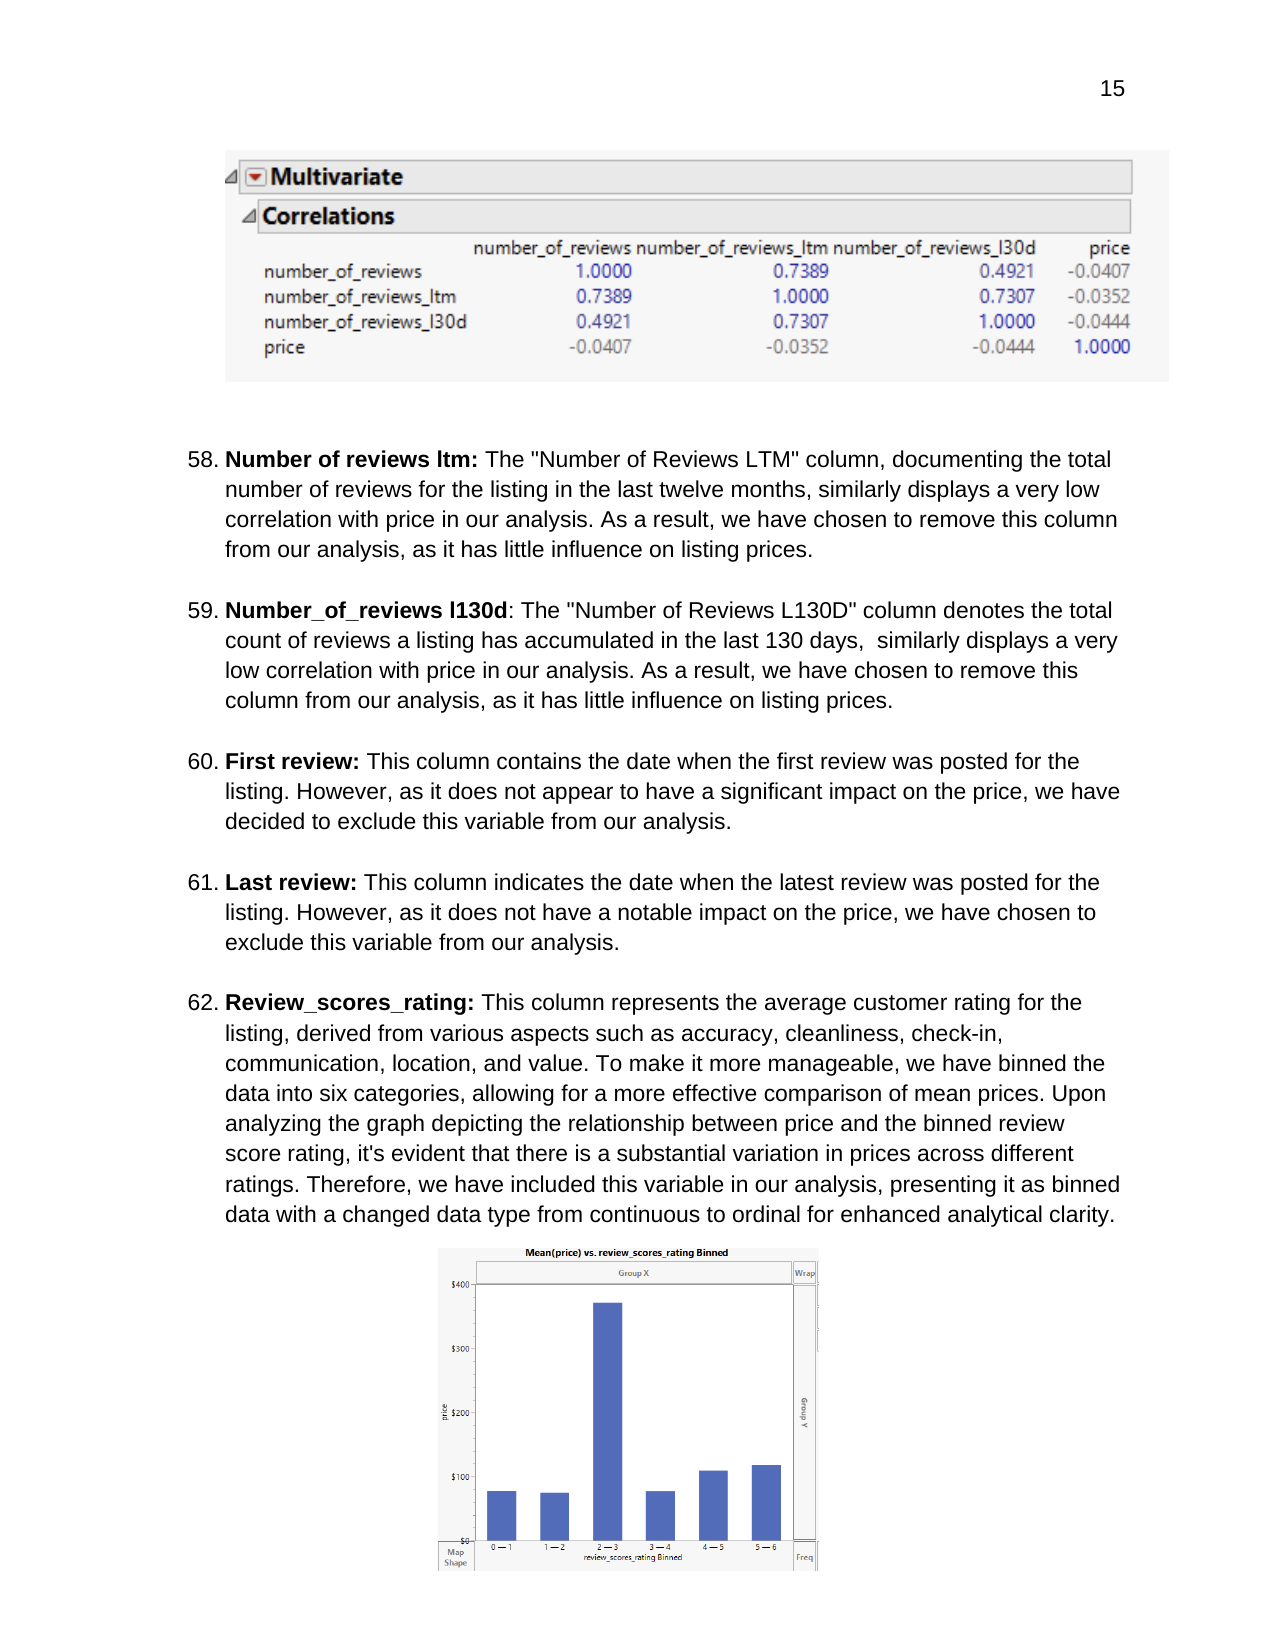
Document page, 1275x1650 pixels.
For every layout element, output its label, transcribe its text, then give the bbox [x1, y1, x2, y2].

list Number_of_reviews l130d: The "Number of Reviews L130D" column denotes the total count of reviews a listing has accumulated in the last 130 days, similarly displays a very low correlation with price in our analysis. As a result, we have chosen to remove this column from our analysis, as it has little influence on listing prices. [187, 597, 1125, 713]
list Last review: This column indicates the date when the latest review was posted for the listing. However, as it does not have a notable impact on the price, we have chosen to exclude this variable from our analysis. [187, 868, 1125, 955]
list Review_scores_rating: This column represents the average customer rating for the listing, derived from various aspects such as accuracy, cleanliness, check-in, communication, location, and value. To make it more manageable, we have binned the data into six categories, allowing for a more effective comparison of mean prices. Upon analyzing the graph depicting the relationship between price and the binned review score rating, it's evident that there is a substantial variation in prices across different ratings. Therefore, we have included this variable in our analysis, presenting it as binned data with a changed data type from continuous to ordinal for enhanced analytical clarity. [187, 989, 1125, 1227]
list First review: This column contains the date when the first review was posted for the listing. However, as it does not appear to have a significant impact on the price, we have decided to exclude this variable from our analysis. [187, 748, 1125, 834]
list Number of reviews ltm: The "Number of Reviews LTM" column, documenting the total number of reviews for the listing in the last twelve months, similarly displays a very low correlation with price in our analysis. As a result, we have chosen to remove this column from our analysis, as it has little influence on listing prices. [187, 446, 1125, 562]
picture [225, 150, 1169, 382]
picture [437, 1248, 819, 1571]
